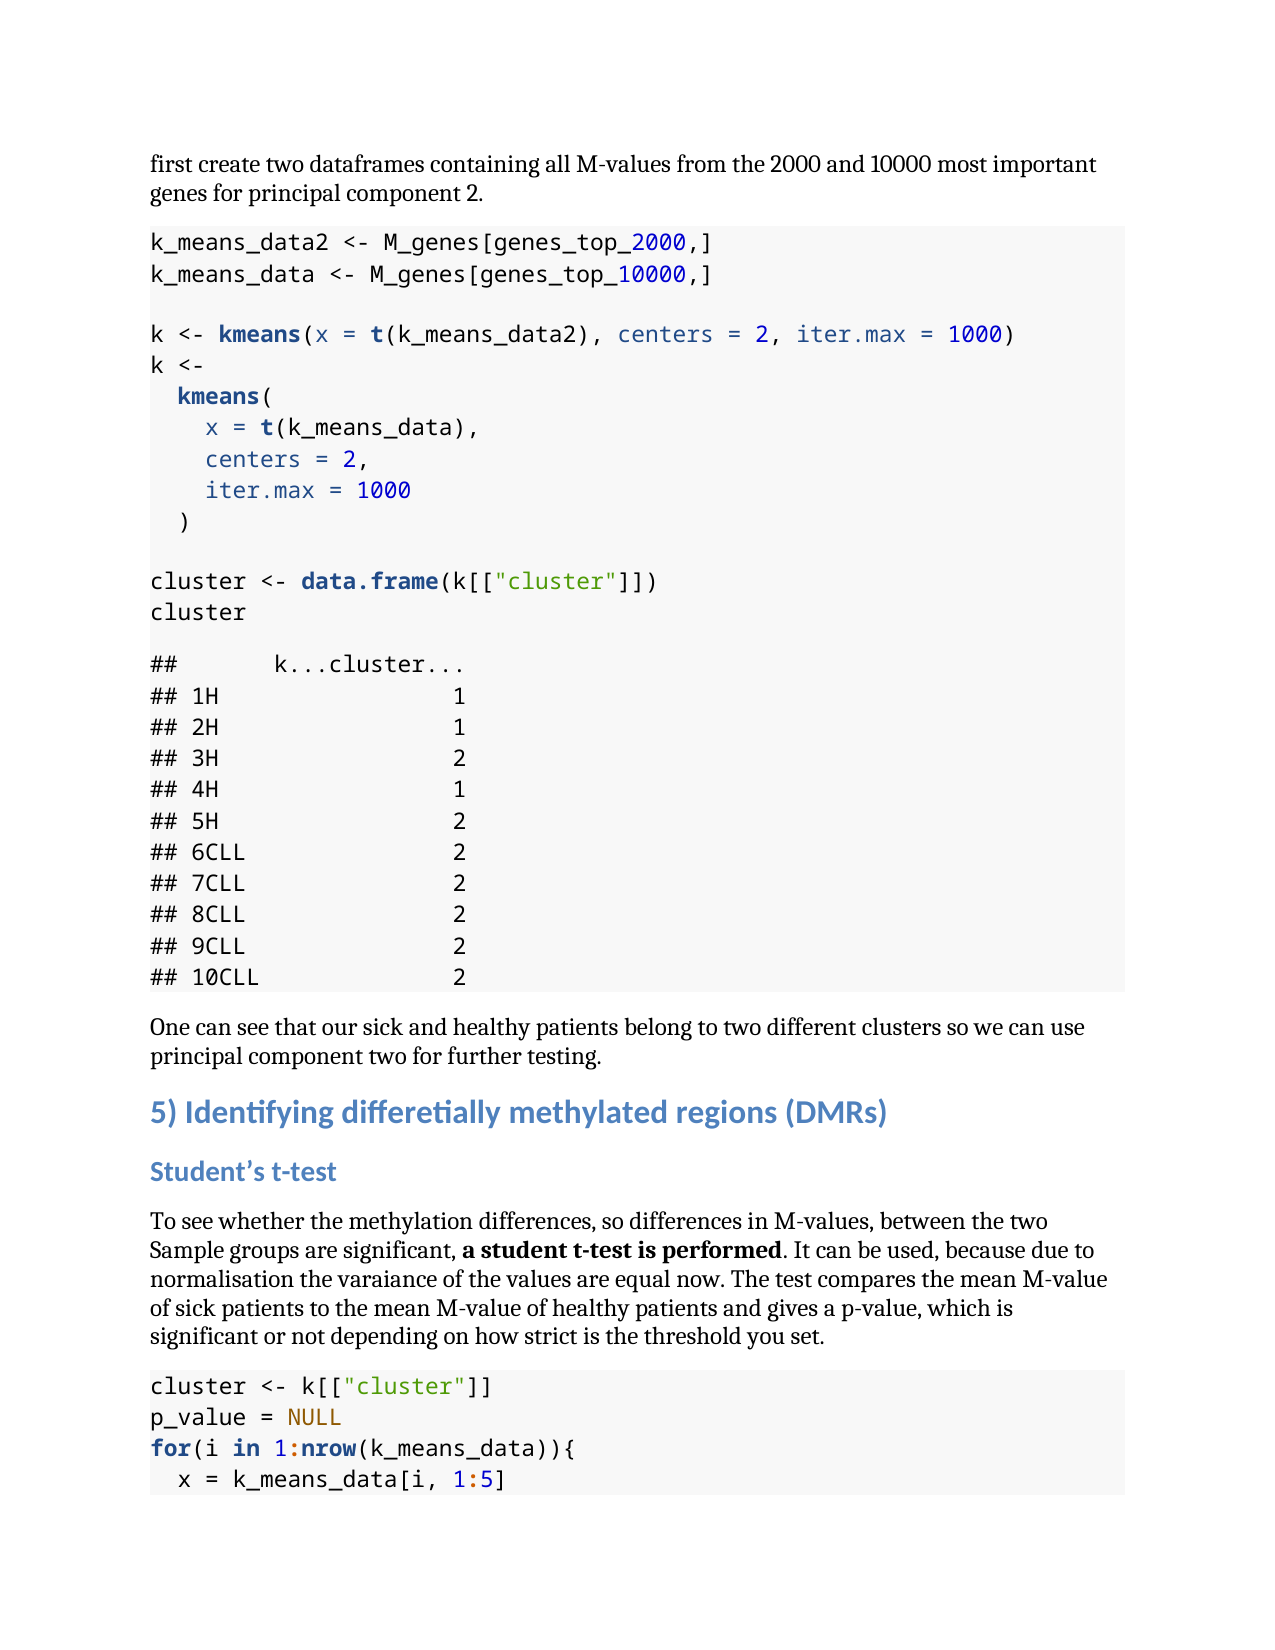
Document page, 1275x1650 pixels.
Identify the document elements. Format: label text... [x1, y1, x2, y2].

text To see whether the methylation differences, so differences in M-values, between the two Sample groups are significant, a student t-test is performed. It can be used, because due to normalisation the varaiance of the values are equal now. The test compares the mean M-value of sick patients to the mean M-value of healthy patients and gives a p-value, which is significant or not depending on how strict is the threshold you set. [150, 1207, 1125, 1351]
text k_means_data2 <- M_genes[genes_top_2000,] k_means_data <- M_genes[genes_top_10000,] k <- kmeans(x = t(k_means_data2), centers = 2, iter.max = 1000) k <- kmeans( x = t(k_means_data), centers = 2, iter.max = 1000 ) cluster <- data.frame(k[["cluster"]]) cluster [150, 226, 1125, 627]
subtitle Student’s t-test [150, 1153, 1125, 1188]
text One can see that our sick and healthy patients belong to two different clusters so we can use principal component two for further testing. [150, 1013, 1125, 1070]
text ## k...cluster... ## 1H 1 ## 2H 1 ## 3H 2 ## 4H 1 ## 5H 2 ## 6CLL 2 ## 7CLL 2 ## 8CLL 2 ## 9CLL 2 ## 10CLL 2 [150, 648, 1125, 992]
subtitle 5) Identifying differetially methylated regions (DMRs) [150, 1091, 1125, 1132]
